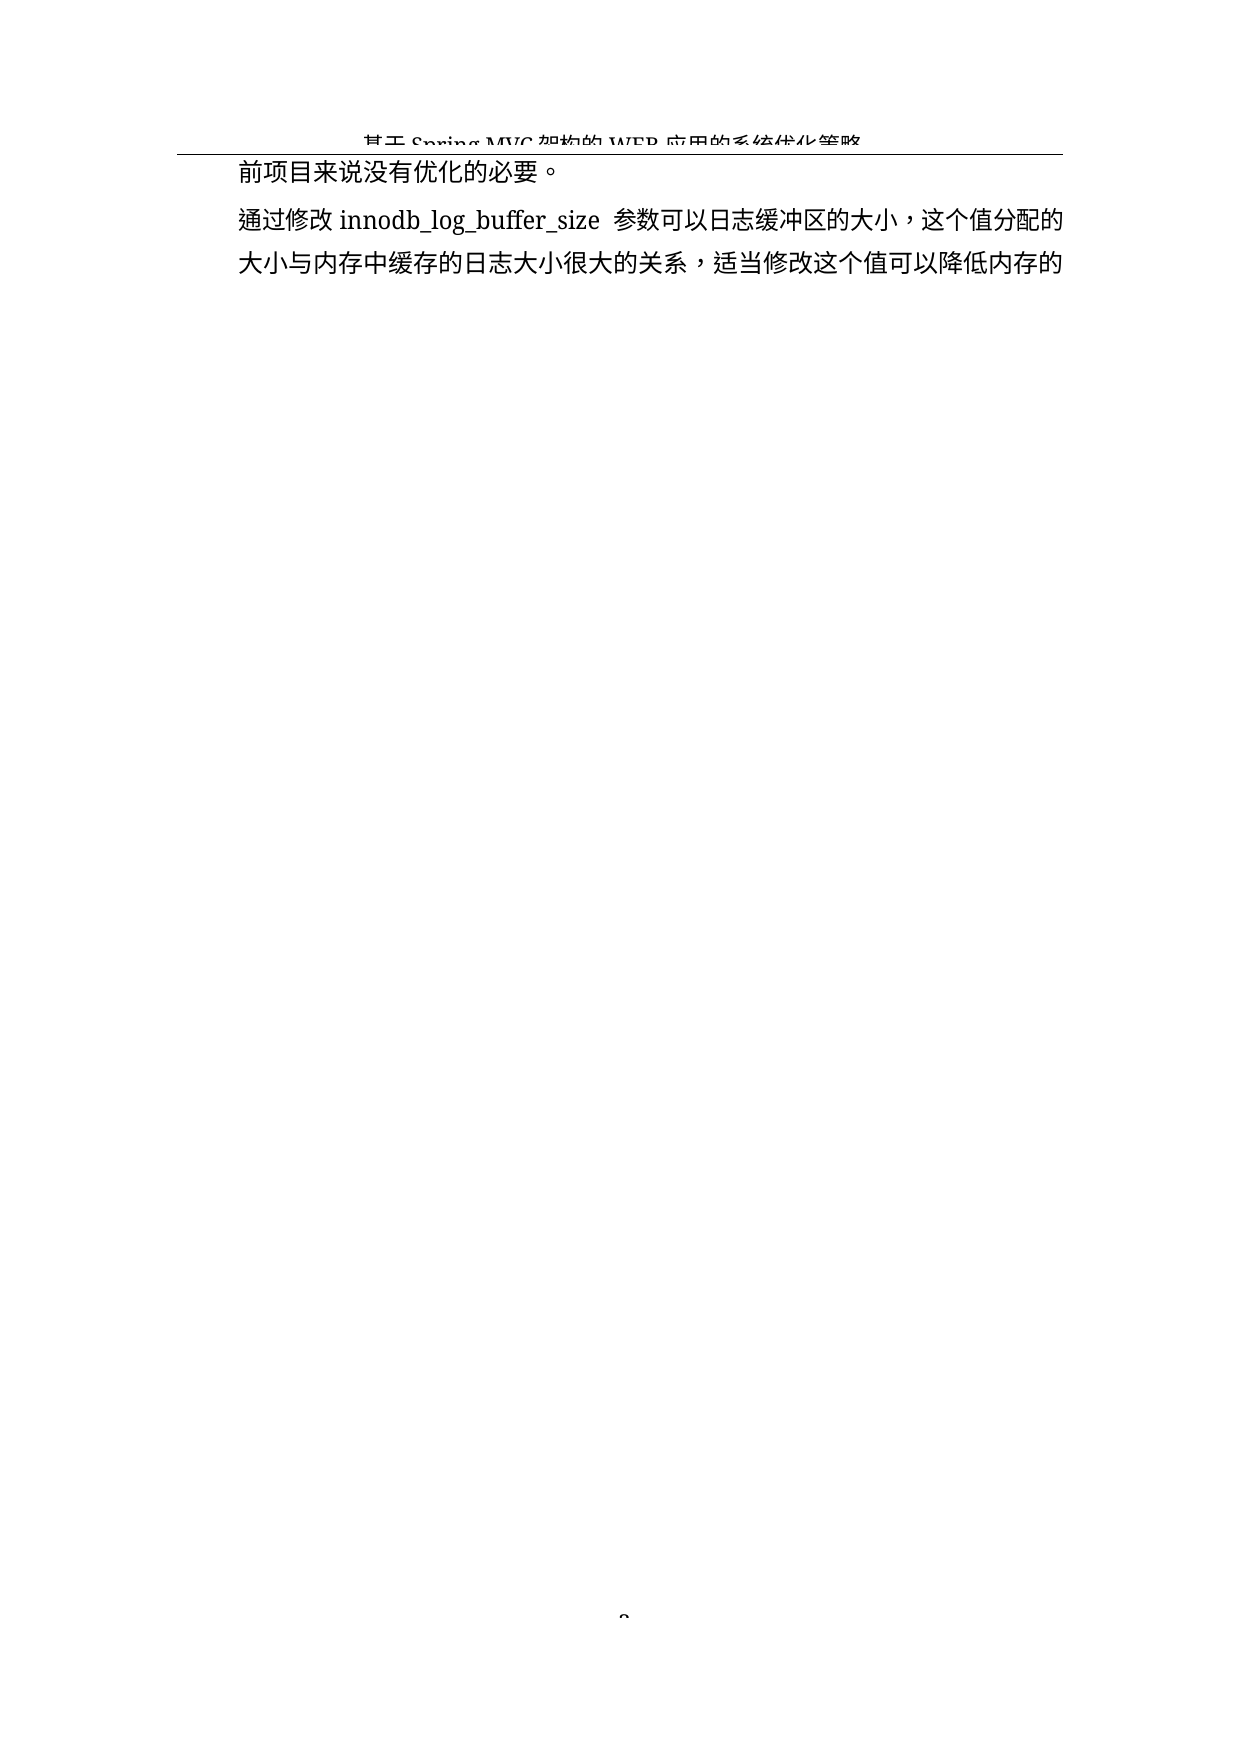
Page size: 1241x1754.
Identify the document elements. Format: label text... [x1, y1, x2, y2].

text 通过修改 innodb_log_buﬀer_size 参数可以⽇志缓冲区的⼤⼩，这个值分配的 [238, 203, 1092, 237]
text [238, 154, 1079, 188]
text ⼤⼩与内存中缓存的⽇志⼤⼩很⼤的关系，适当修改这个值可以降低内存的 [238, 246, 1092, 280]
